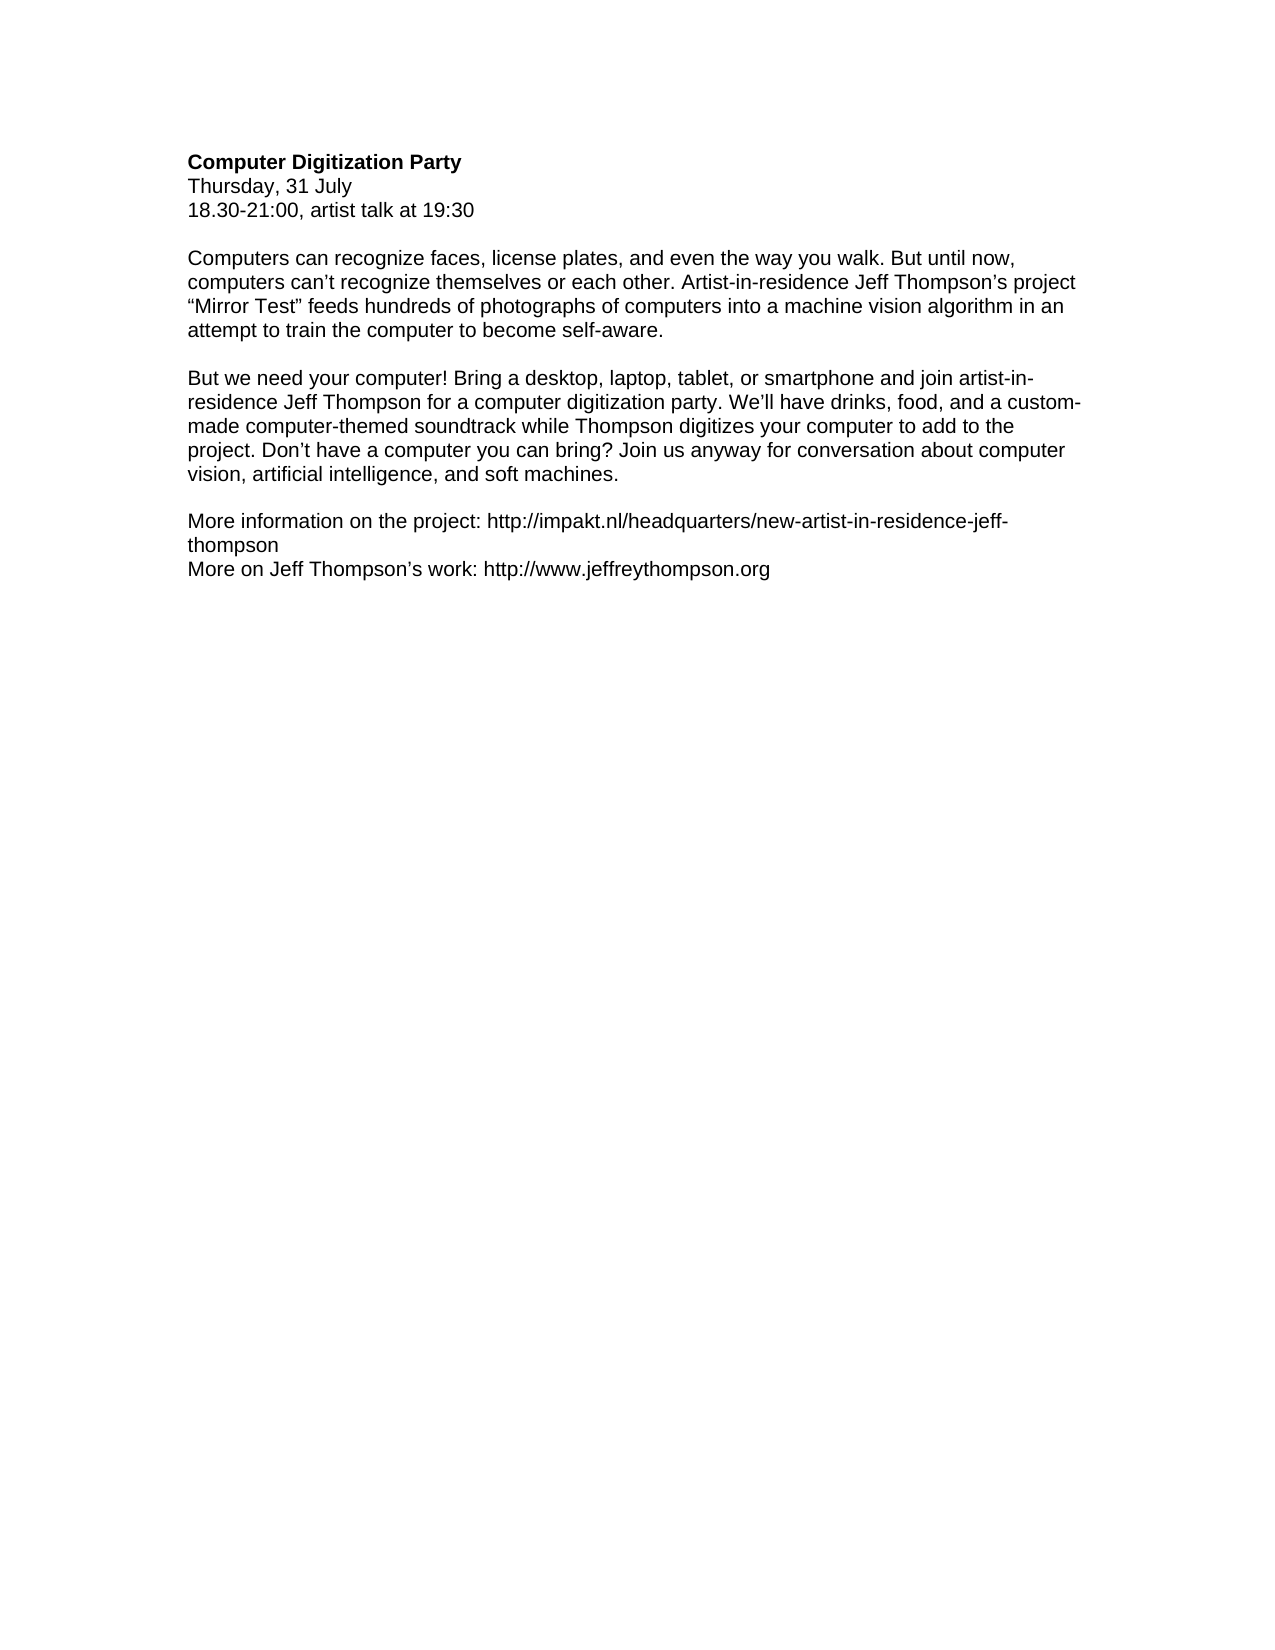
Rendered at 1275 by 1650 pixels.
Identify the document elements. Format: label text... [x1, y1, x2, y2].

text But we need your computer! Bring a desktop, laptop, tablet, or smartphone and join artist-in-residence Jeff Thompson for a computer digitization party. We’ll have drinks, food, and a custom-made computer-themed soundtrack while Thompson digitizes your computer to add to the project. Don’t have a computer you can bring? Join us anyway for conversation about computer vision, artificial intelligence, and soft machines. [187, 366, 1087, 485]
text Computer Digitization Party [187, 150, 1087, 174]
text Thursday, 31 July [187, 174, 1087, 198]
text 18.30-21:00, artist talk at 19:30 [187, 198, 1087, 222]
text More information on the project: http://impakt.nl/headquarters/new-artist-in-residence-jeff-thompson [187, 509, 1087, 557]
text Computers can recognize faces, license plates, and even the way you walk. But until now, computers can’t recognize themselves or each other. Artist-in-residence Jeff Thompson’s project “Mirror Test” feeds hundreds of photographs of computers into a machine vision algorithm in an attempt to train the computer to become self-aware. [187, 246, 1087, 342]
text More on Jeff Thompson’s work: http://www.jeffreythompson.org [187, 557, 1087, 581]
